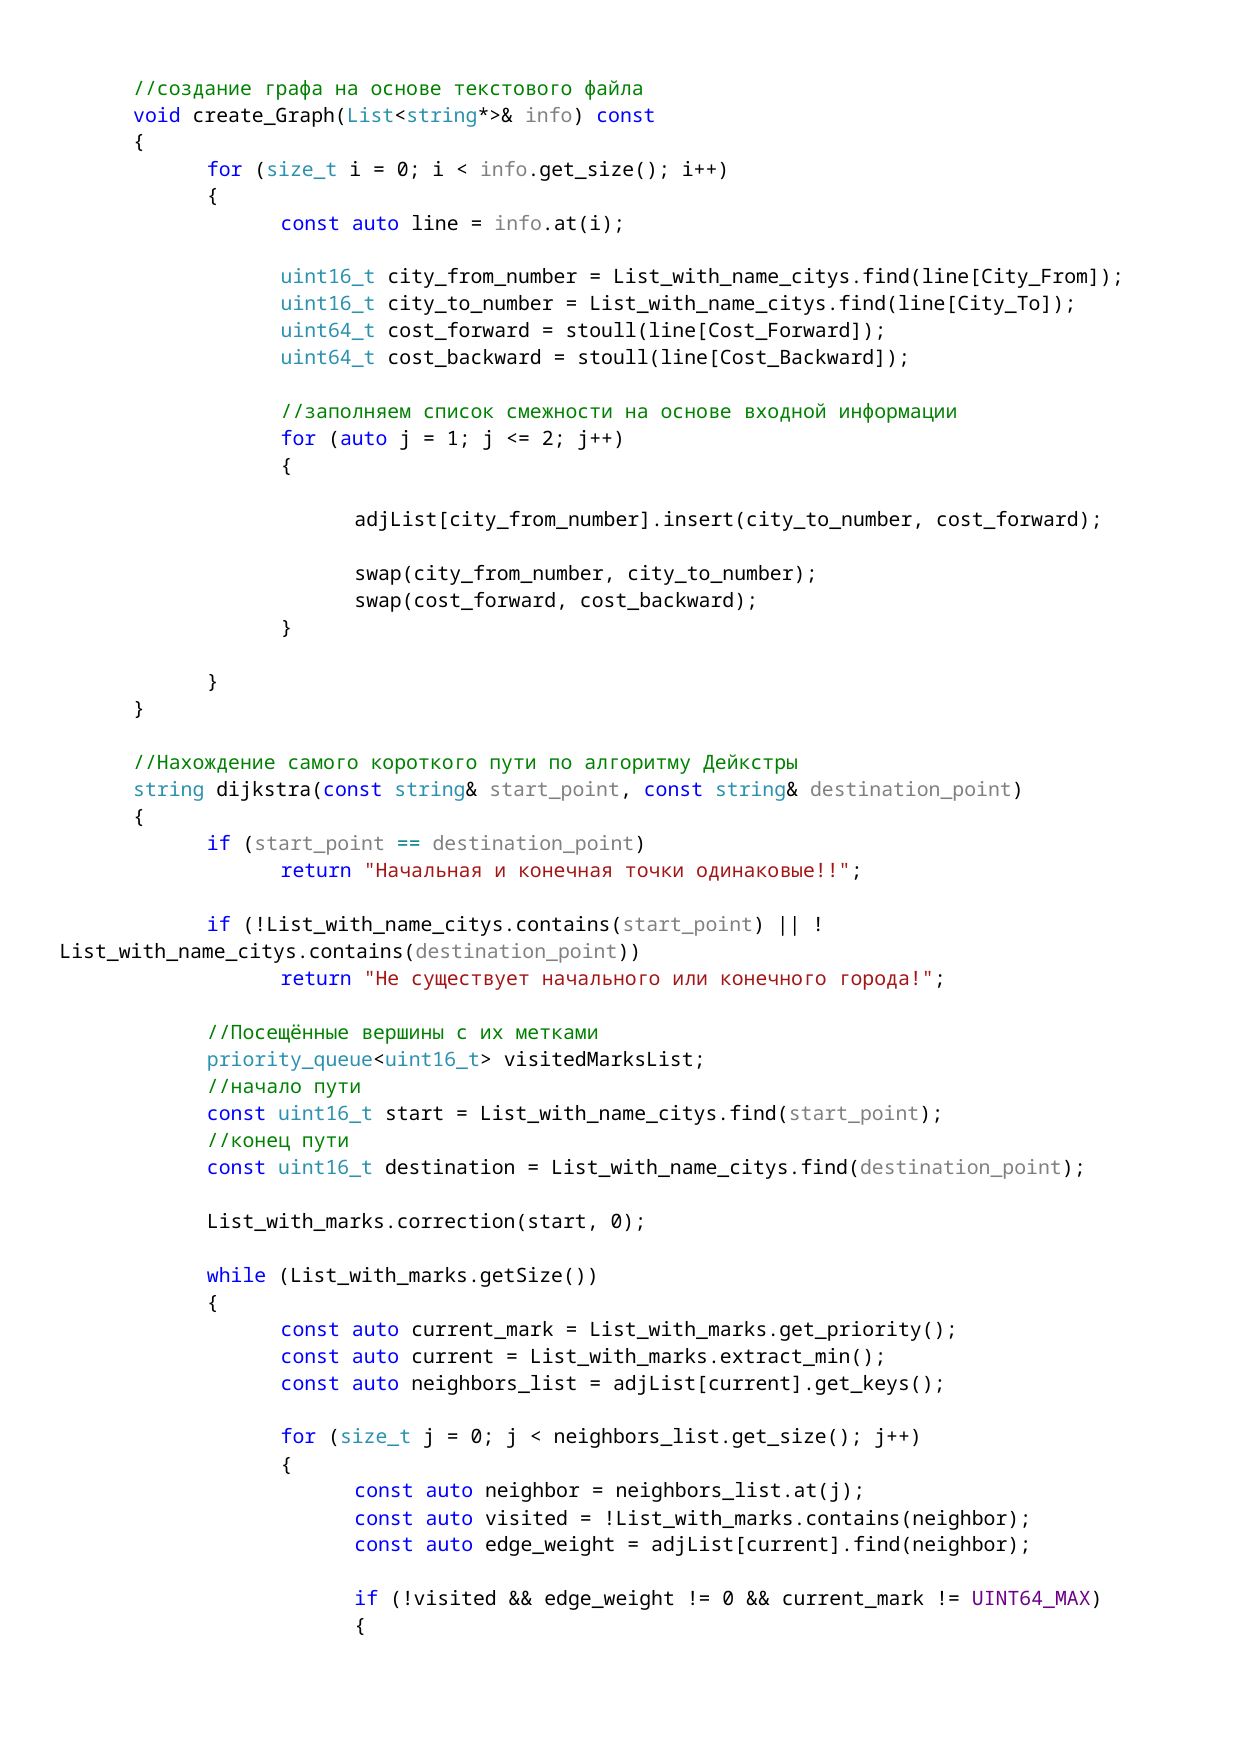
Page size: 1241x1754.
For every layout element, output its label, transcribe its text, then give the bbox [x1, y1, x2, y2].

text for (size_t i = 0; i < info.get_size(); i++) [59, 155, 1196, 182]
text //конец пути [59, 1126, 1196, 1153]
text const uint16_t destination = List_with_name_citys.find(destination_point); [59, 1153, 1196, 1180]
text while (List_with_marks.getSize()) [59, 1261, 1196, 1288]
text string dijkstra(const string& start_point, const string& destination_point) [59, 775, 1196, 802]
text uint64_t cost_forward = stoull(line[Cost_Forward]); [59, 317, 1196, 344]
text adjList[city_from_number].insert(city_to_number, cost_forward); [59, 506, 1196, 532]
text } [59, 613, 1196, 640]
text if (!visited && edge_weight != 0 && current_mark != UINT64_MAX) [59, 1585, 1196, 1612]
text return "Не существует начального или конечного города!"; [59, 964, 1196, 991]
text } [59, 667, 1196, 694]
text for (size_t j = 0; j < neighbors_list.get_size(); j++) [59, 1423, 1196, 1450]
text if (start_point == destination_point) [59, 829, 1196, 856]
text const auto visited = !List_with_marks.contains(neighbor); [59, 1504, 1196, 1531]
text swap(cost_forward, cost_backward); [59, 586, 1196, 613]
text { [59, 182, 1196, 209]
text if (!List_with_name_citys.contains(start_point) || !List_with_name_citys.contains(destination_point)) [59, 910, 1196, 964]
text for (auto j = 1; j <= 2; j++) [59, 424, 1196, 452]
text swap(city_from_number, city_to_number); [59, 559, 1196, 586]
text { [59, 1612, 1196, 1639]
text List_with_marks.correction(start, 0); [59, 1207, 1196, 1234]
text priority_queue<uint16_t> visitedMarksList; [59, 1045, 1196, 1072]
text } [59, 694, 1196, 721]
text { [59, 1288, 1196, 1315]
text const auto neighbors_list = adjList[current].get_keys(); [59, 1369, 1196, 1396]
text //Нахождение самого короткого пути по алгоритму Дейкстры [59, 748, 1196, 775]
text //начало пути [59, 1072, 1196, 1099]
text void create_Graph(List<string*>& info) const [59, 101, 1196, 128]
text { [59, 128, 1196, 155]
text { [59, 802, 1196, 829]
text const auto current = List_with_marks.extract_min(); [59, 1342, 1196, 1369]
text //создание графа на основе текстового файла [59, 74, 1196, 101]
text uint64_t cost_backward = stoull(line[Cost_Backward]); [59, 344, 1196, 371]
text return "Начальная и конечная точки одинаковые!!"; [59, 856, 1196, 883]
text const auto line = info.at(i); [59, 209, 1196, 236]
text const auto neighbor = neighbors_list.at(j); [59, 1477, 1196, 1504]
text const uint16_t start = List_with_name_citys.find(start_point); [59, 1099, 1196, 1126]
text { [59, 1450, 1196, 1477]
text //заполняем список смежности на основе входной информации [59, 398, 1196, 424]
text //Посещённые вершины с их метками [59, 1018, 1196, 1045]
text const auto edge_weight = adjList[current].find(neighbor); [59, 1531, 1196, 1558]
text uint16_t city_to_number = List_with_name_citys.find(line[City_To]); [59, 290, 1196, 317]
text { [59, 452, 1196, 478]
text uint16_t city_from_number = List_with_name_citys.find(line[City_From]); [59, 263, 1196, 290]
text const auto current_mark = List_with_marks.get_priority(); [59, 1315, 1196, 1342]
